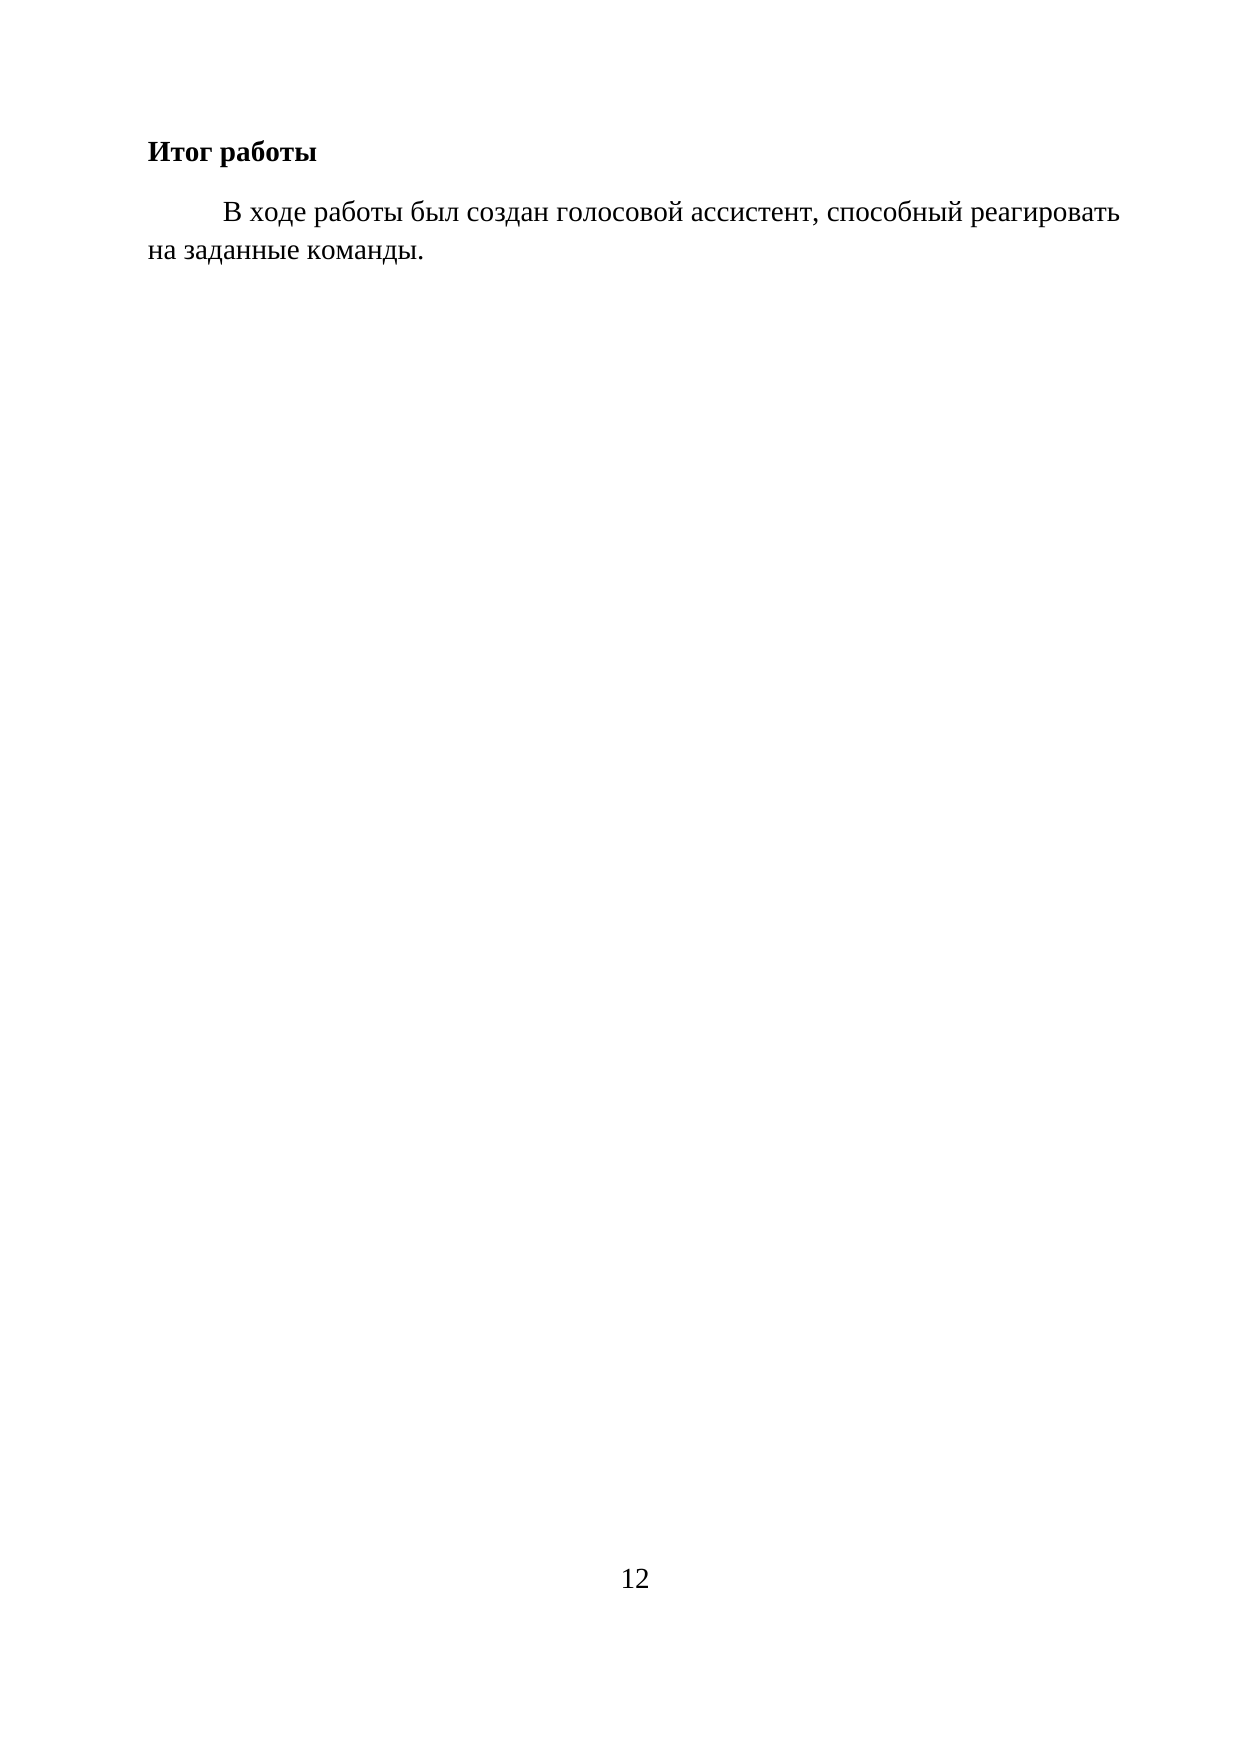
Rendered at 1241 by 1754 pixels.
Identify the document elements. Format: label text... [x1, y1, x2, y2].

text В ходе работы был создан голосовой ассистент, способный реагировать на заданные команды. [148, 194, 1122, 266]
text Итог работы [148, 134, 1122, 168]
